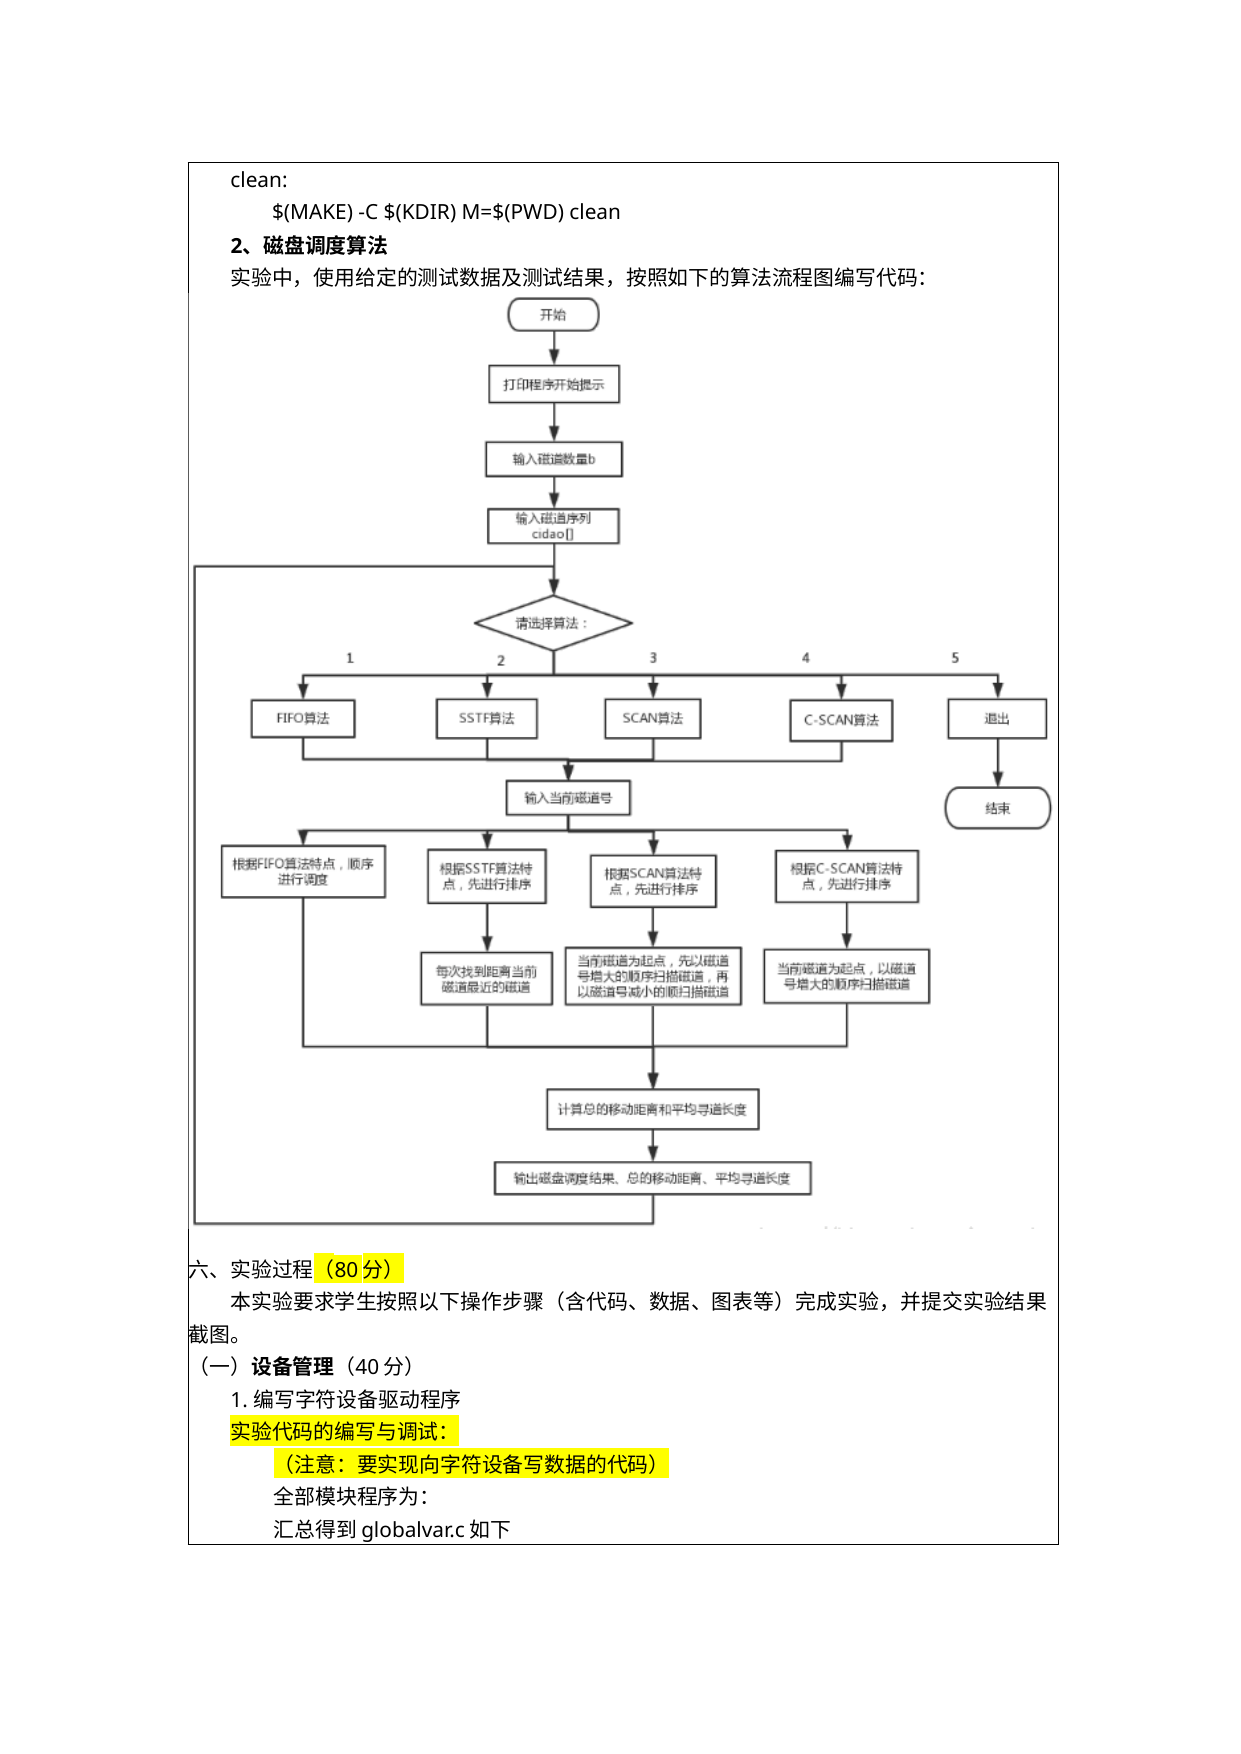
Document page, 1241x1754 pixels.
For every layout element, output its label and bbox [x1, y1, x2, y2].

table_cell [189, 163, 1058, 1544]
picture [188, 293, 1054, 1229]
